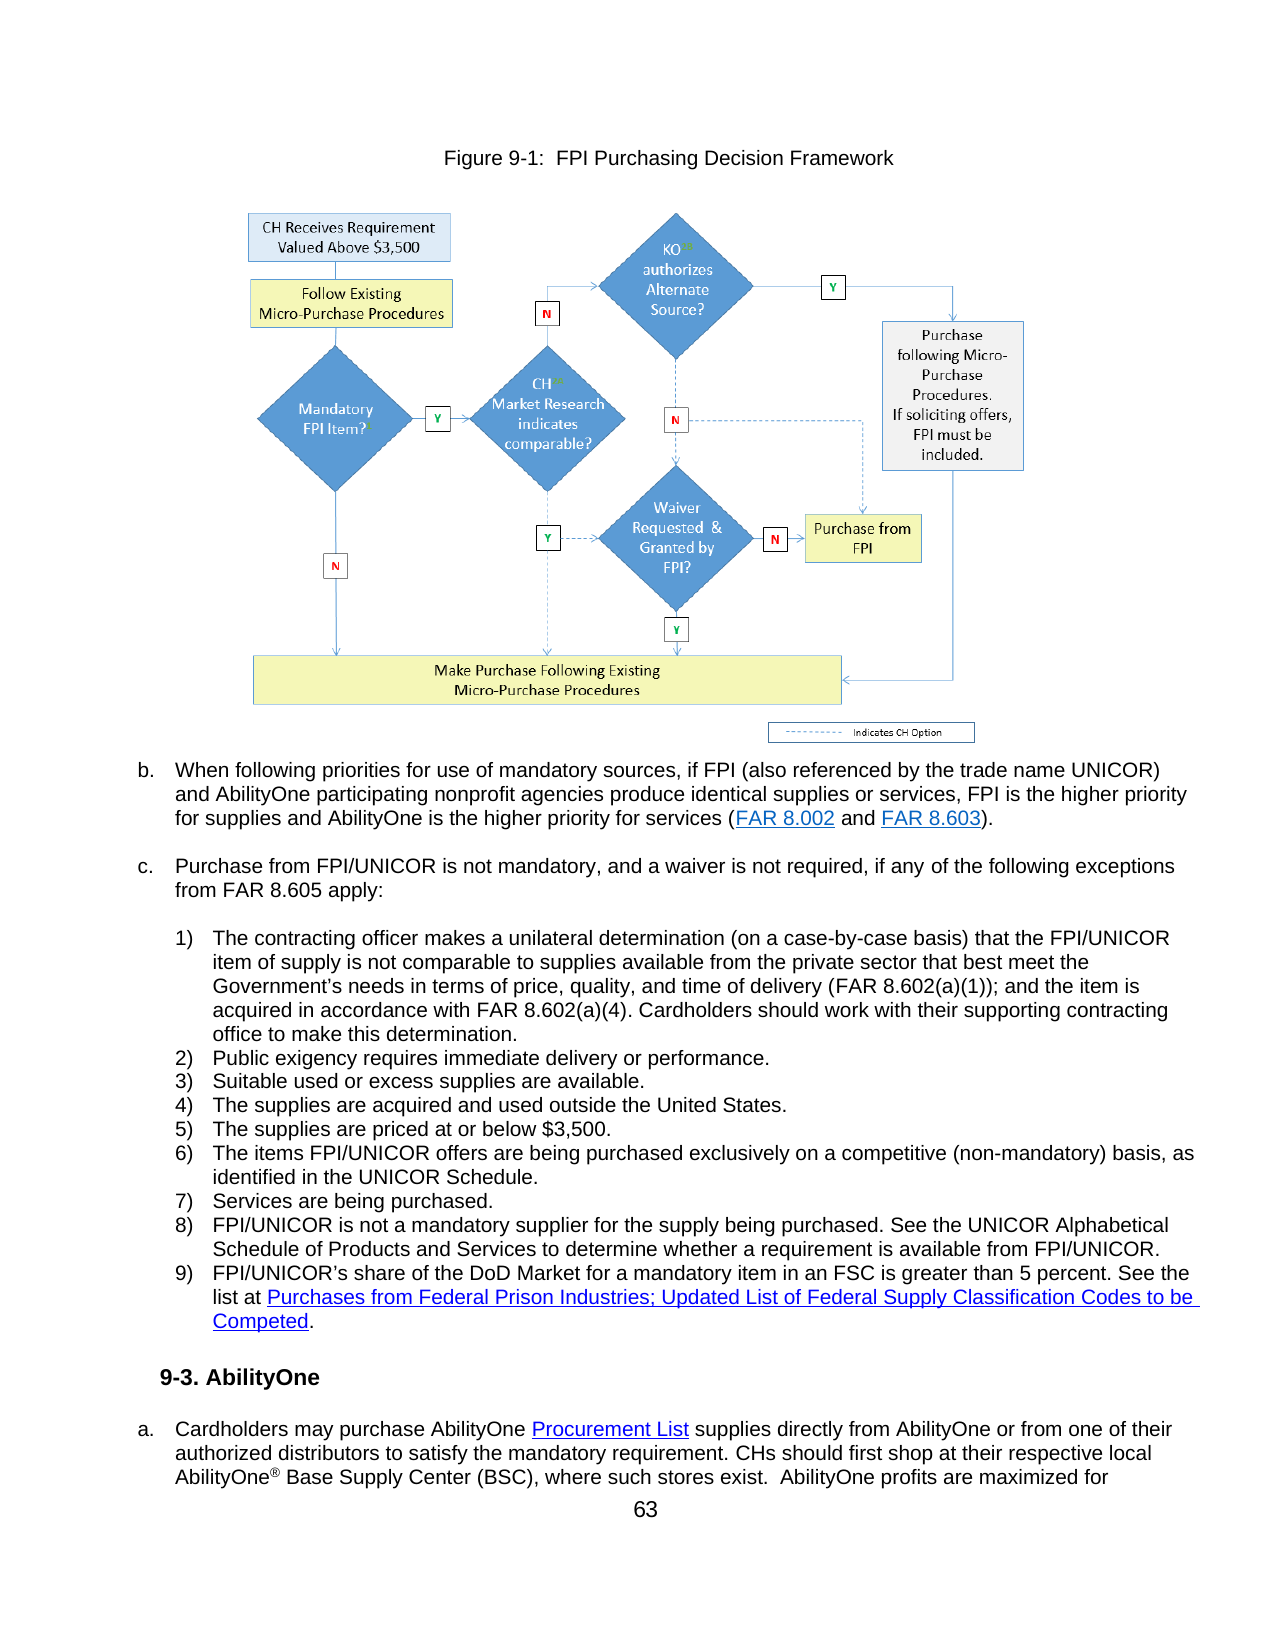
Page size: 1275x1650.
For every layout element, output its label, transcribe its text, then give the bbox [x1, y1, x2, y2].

list 7) Services are being purchased. [175, 1189, 1200, 1213]
list 4) The supplies are acquired and used outside the United States. [175, 1093, 1200, 1117]
text Figure 9-1: FPI Purchasing Decision Framework [137, 146, 1200, 170]
list c. Purchase from FPI/UNICOR is not mandatory, and a waiver is not required, if any of the following exceptions from FAR 8.605 apply: [137, 854, 1200, 902]
picture [226, 194, 1049, 758]
list 1) The contracting officer makes a unilateral determination (on a case-by-case basis) that the FPI/UNICOR item of supply is not comparable to supplies available from the private sector that best meet the Government’s needs in terms of price, quality, and time of delivery (FAR 8.602(a)(1)); and the item is acquired in accordance with FAR 8.602(a)(4). Cardholders should work with their supporting contracting office to make this determination. [175, 926, 1200, 1045]
subtitle 9-3. AbilityOne [159, 1364, 1200, 1391]
list 6) The items FPI/UNICOR offers are being purchased exclusively on a competitive (non-mandatory) basis, as identified in the UNICOR Schedule. [175, 1141, 1200, 1189]
list 3) Suitable used or excess supplies are available. [175, 1069, 1200, 1093]
list 9) FPI/UNICOR’s share of the DoD Market for a mandatory item in an FSC is greater than 5 percent. See the list at Purchases from Federal Prison Industries; Updated List of Federal Supply Classification Codes to be Competed. [175, 1261, 1200, 1333]
list 5) The supplies are priced at or below $3,500. [175, 1117, 1200, 1141]
list 2) Public exigency requires immediate delivery or performance. [175, 1045, 1200, 1069]
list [137, 1417, 1200, 1489]
list 8) FPI/UNICOR is not a mandatory supplier for the supply being purchased. See the UNICOR Alphabetical Schedule of Products and Services to determine whether a requirement is available from FPI/UNICOR. [175, 1213, 1200, 1261]
